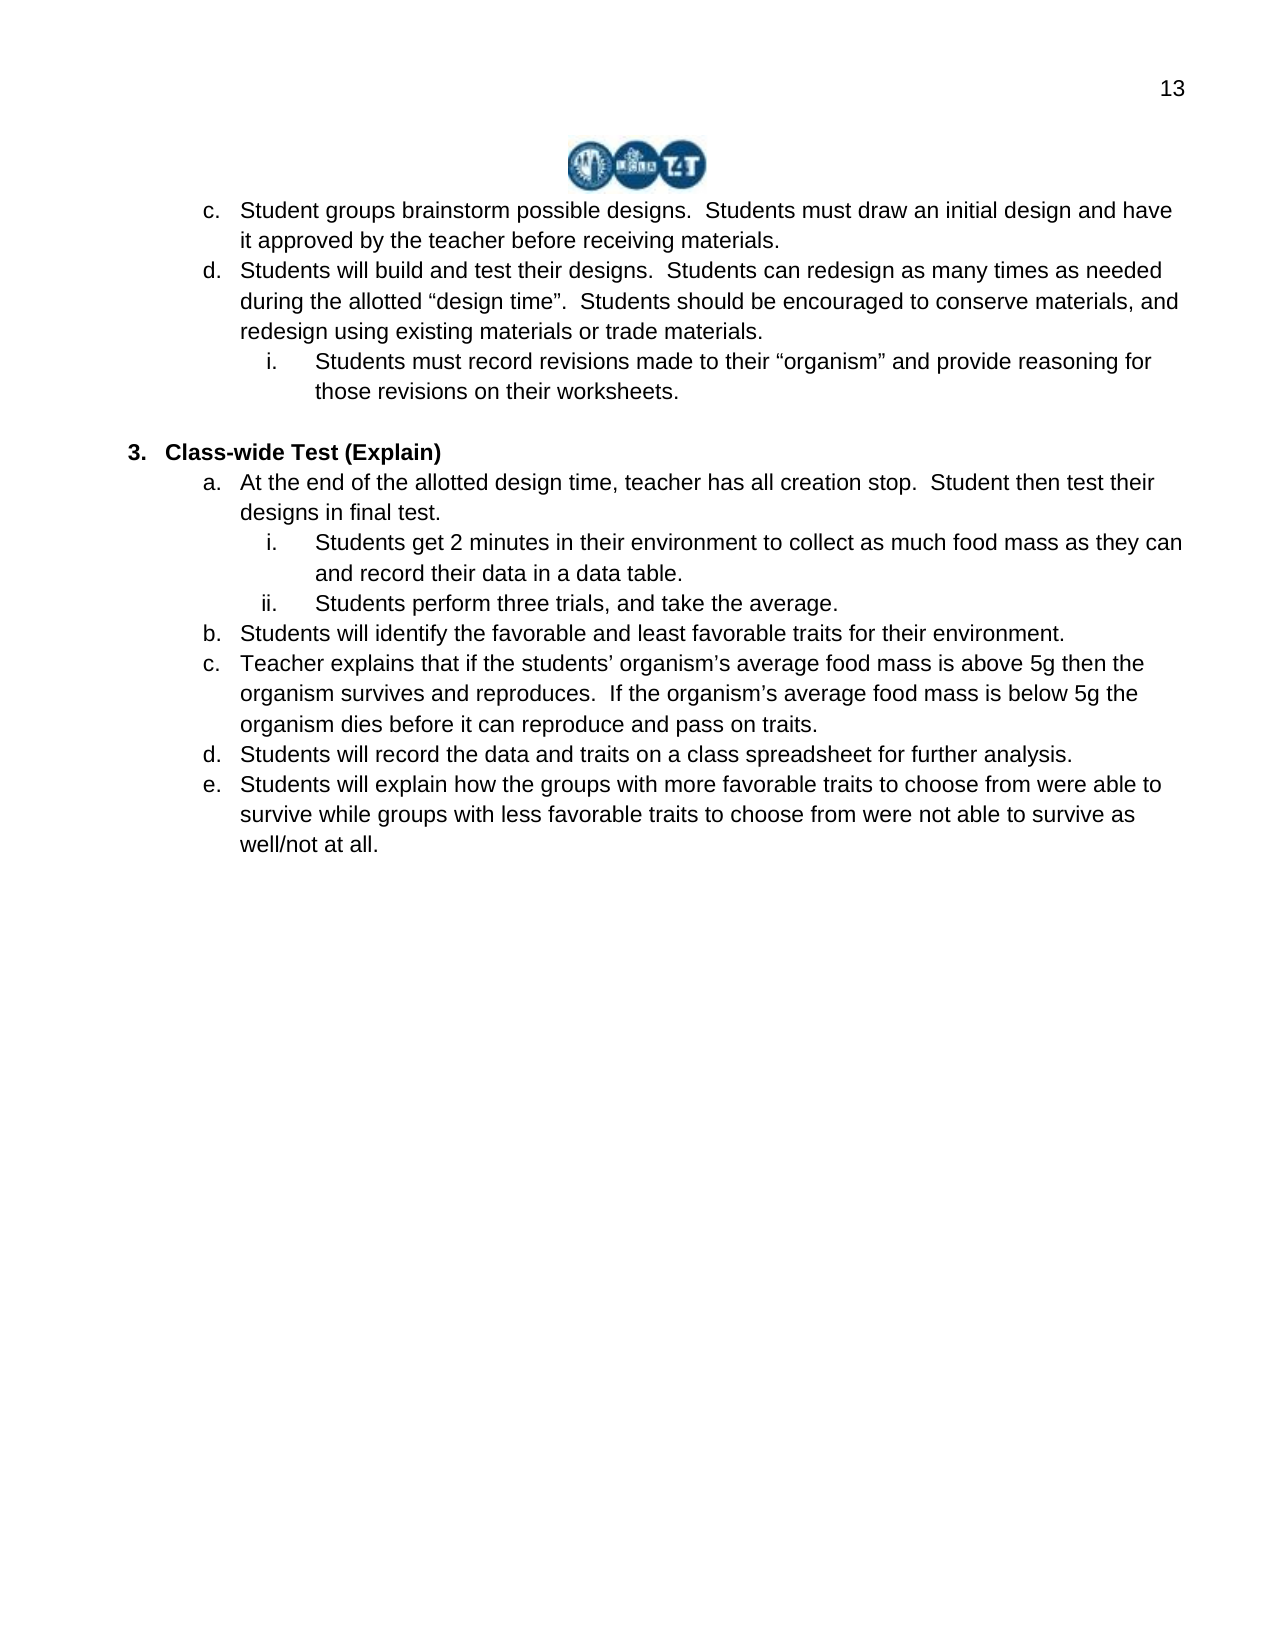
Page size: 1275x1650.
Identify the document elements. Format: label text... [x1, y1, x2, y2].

picture [568, 135, 708, 194]
list At the end of the allotted design time, teacher has all creation stop. Student then test their designs in final test. [203, 469, 1185, 526]
list Students perform three trials, and take the average. [278, 590, 1185, 616]
list Students will identify the favorable and least favorable traits for their environment. [203, 620, 1185, 646]
list Students must record revisions made to their “organism” and provide reasoning for those revisions on their worksheets. [278, 348, 1185, 405]
list Students will record the data and traits on a class spreadsheet for further analysis. [203, 741, 1185, 767]
list Students will build and test their designs. Students can redesign as many times as needed during the allotted “design time”. Students should be encouraged to conserve materials, and redesign using existing materials or trade materials. [203, 257, 1185, 344]
list Student groups brainstorm possible designs. Students must draw an initial design and have it approved by the teacher before receiving materials. [203, 197, 1185, 254]
list Students get 2 minutes in their environment to collect as much food mass as they can and record their data in a data table. [278, 529, 1185, 586]
list Class-wide Test (Explain) [128, 439, 1185, 465]
list Teacher explains that if the students’ organism’s average food mass is above 5g then the organism survives and reproduces. If the organism’s average food mass is below 5g the organism dies before it can reproduce and pass on traits. [203, 650, 1185, 737]
list Students will explain how the groups with more favorable traits to choose from were able to survive while groups with less favorable traits to choose from were not able to survive as well/not at all. [203, 771, 1185, 858]
